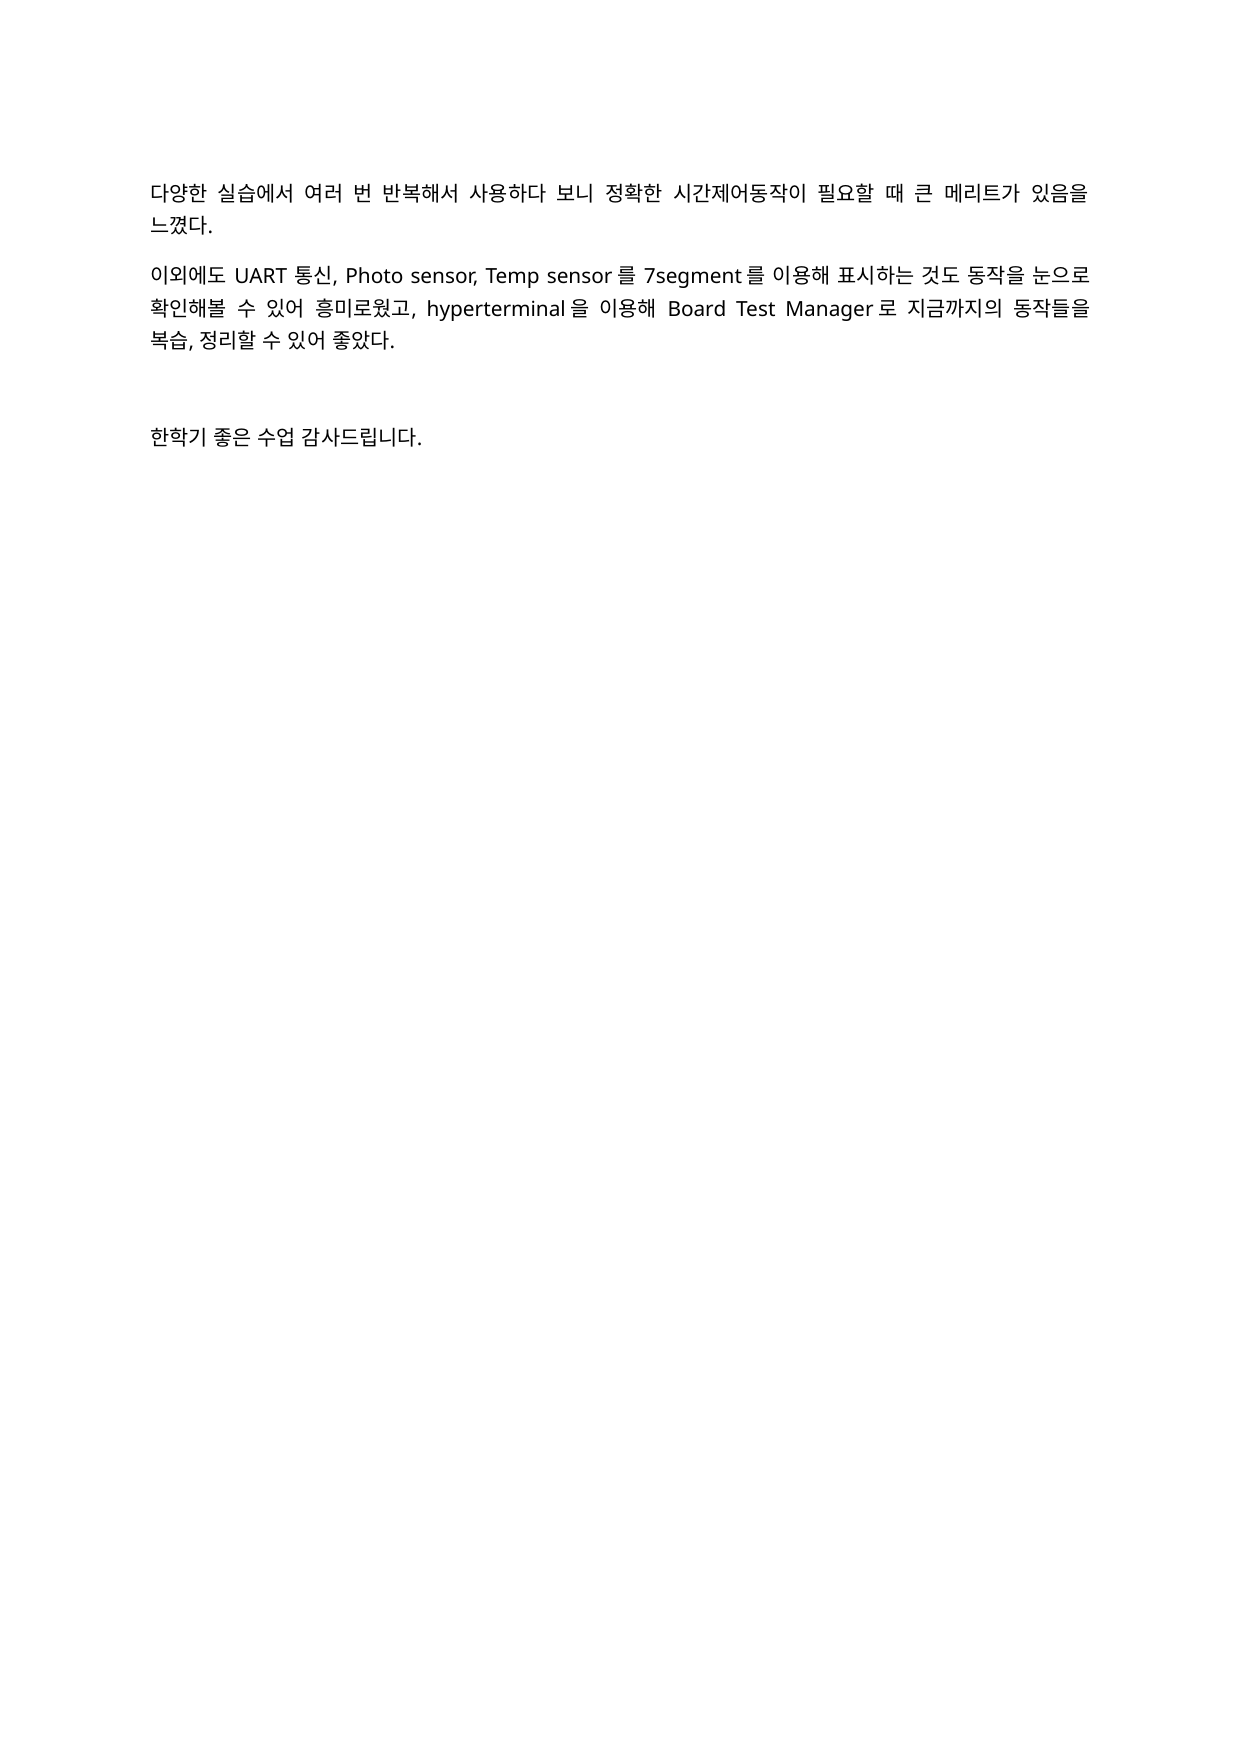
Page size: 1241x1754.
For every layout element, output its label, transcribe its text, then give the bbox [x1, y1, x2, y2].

text 한학기 좋은 수업 감사드립니다. [150, 421, 1090, 452]
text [150, 177, 1090, 240]
text 이외에도 UART 통신, Photo sensor, Temp sensor를 7segment를 이용해 표시하는 것도 동작을 눈으로 확인해볼 수 있어 흥미로웠고, hyperterminal을 이용해 Board Test Manager로 지금까지의 동작들을 복습, 정리할 수 있어 좋았다. [150, 259, 1090, 355]
